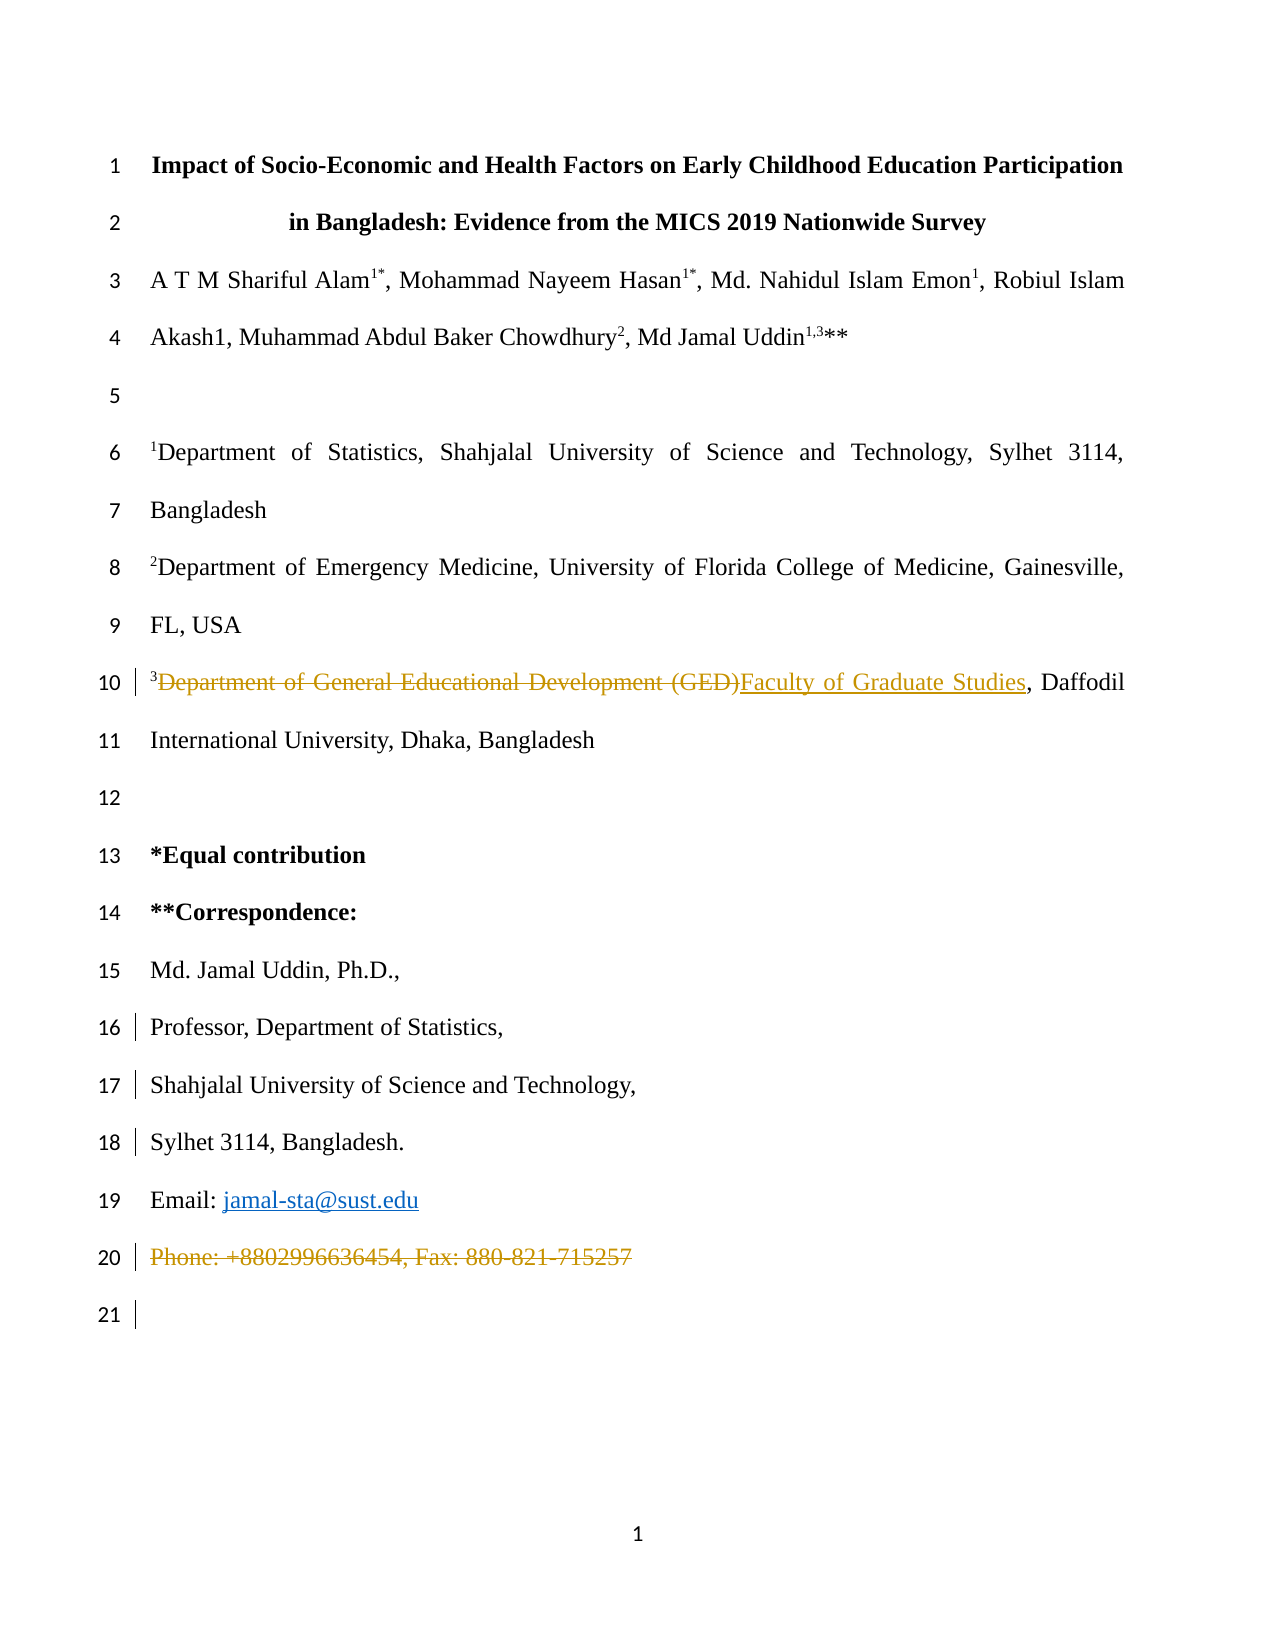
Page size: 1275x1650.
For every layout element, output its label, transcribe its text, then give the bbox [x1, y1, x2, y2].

text Shahjalal University of Science and Technology, [150, 1070, 1125, 1099]
text Email: jamal-sta@sust.edu [150, 1185, 1125, 1214]
text A T M Shariful Alam1*, Mohammad Nayeem Hasan1*, Md. Nahidul Islam Emon1, Robiul Islam Akash1, Muhammad Abdul Baker Chowdhury2, Md Jamal Uddin1,3** [150, 265, 1125, 351]
text 2Department of Emergency Medicine, University of Florida College of Medicine, Gainesville, FL, USA [150, 552, 1125, 639]
text *Equal contribution [150, 840, 1125, 869]
text Sylhet 3114, Bangladesh. [150, 1127, 1125, 1156]
text Md. Jamal Uddin, Ph.D., [150, 955, 1125, 984]
text Professor, Department of Statistics, [150, 1012, 1125, 1041]
text **Correspondence: [150, 897, 1125, 926]
text Impact of Socio-Economic and Health Factors on Early Childhood Education Participation in Bangladesh: Evidence from the MICS 2019 Nationwide Survey [150, 150, 1125, 236]
text 3, Daffodil International University, Dhaka, Bangladesh [150, 667, 1125, 754]
text 1Department of Statistics, Shahjalal University of Science and Technology, Sylhet 3114, Bangladesh [150, 437, 1125, 524]
